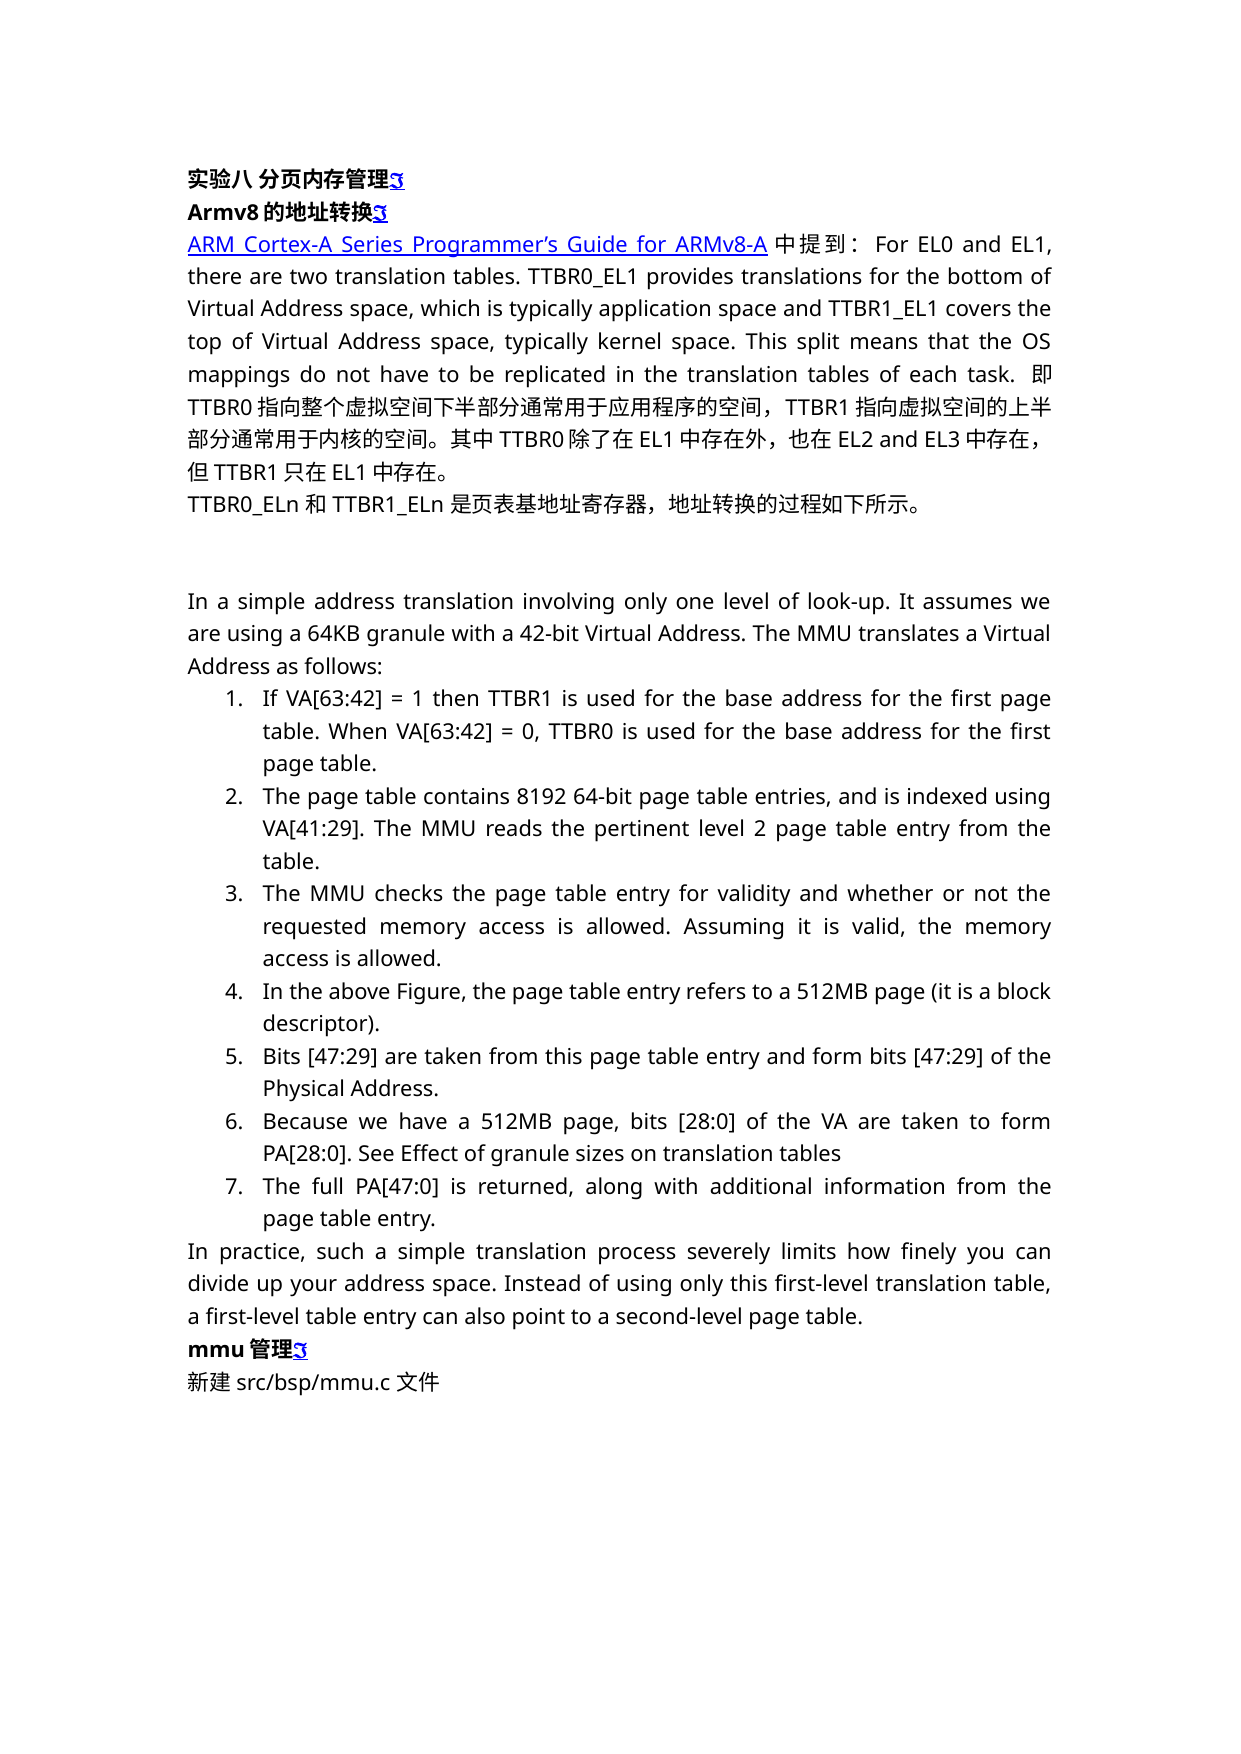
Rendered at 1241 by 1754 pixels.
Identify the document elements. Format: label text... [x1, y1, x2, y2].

list Because we have a 512MB page, bits [28:0] of the VA are taken to form PA[28:0]. See Effect of granule sizes on translation tables [225, 1104, 1053, 1169]
text In a simple address translation involving only one level of look-up. It assumes we are using a 64KB granule with a 42-bit Virtual Address. The MMU translates a Virtual Address as follows: [187, 584, 1053, 682]
text Armv8的地址转换 [187, 194, 1053, 227]
text TTBR0_ELn 和 TTBR1_ELn 是页表基地址寄存器，地址转换的过程如下所示。 [187, 487, 1053, 519]
text In practice, such a simple translation process severely limits how finely you can divide up your address space. Instead of using only this first-level translation table, a first-level table entry can also point to a second-level page table. [187, 1234, 1053, 1332]
list In the above Figure, the page table entry refers to a 512MB page (it is a block descriptor). [225, 974, 1053, 1039]
text ARM Cortex-A Series Programmer’s Guide for ARMv8-A 中提到：For EL0 and EL1, there are two translation tables. TTBR0_EL1 provides translations for the bottom of Virtual Address space, which is typically application space and TTBR1_EL1 covers the top of Virtual Address space, typically kernel space. This split means that the OS mappings do not have to be replicated in the translation tables of each task. 即TTBR0指向整个虚拟空间下半部分通常用于应用程序的空间，TTBR1指向虚拟空间的上半部分通常用于内核的空间。其中TTBR0除了在EL1中存在外，也在EL2 and EL3中存在，但TTBR1只在EL1中存在。 [187, 227, 1053, 487]
list The page table contains 8192 64-bit page table entries, and is indexed using VA[41:29]. The MMU reads the pertinent level 2 page table entry from the table. [225, 779, 1053, 877]
text 新建 src/bsp/mmu.c 文件 [187, 1364, 1053, 1397]
text 实验八 分页内存管理 [187, 162, 1053, 194]
list The MMU checks the page table entry for validity and whether or not the requested memory access is allowed. Assuming it is valid, the memory access is allowed. [225, 877, 1053, 974]
list If VA[63:42] = 1 then TTBR1 is used for the base address for the first page table. When VA[63:42] = 0, TTBR0 is used for the base address for the first page table. [225, 682, 1053, 779]
list The full PA[47:0] is returned, along with additional information from the page table entry. [225, 1169, 1053, 1234]
list Bits [47:29] are taken from this page table entry and form bits [47:29] of the Physical Address. [225, 1039, 1053, 1104]
text mmu管理 [187, 1332, 1053, 1364]
